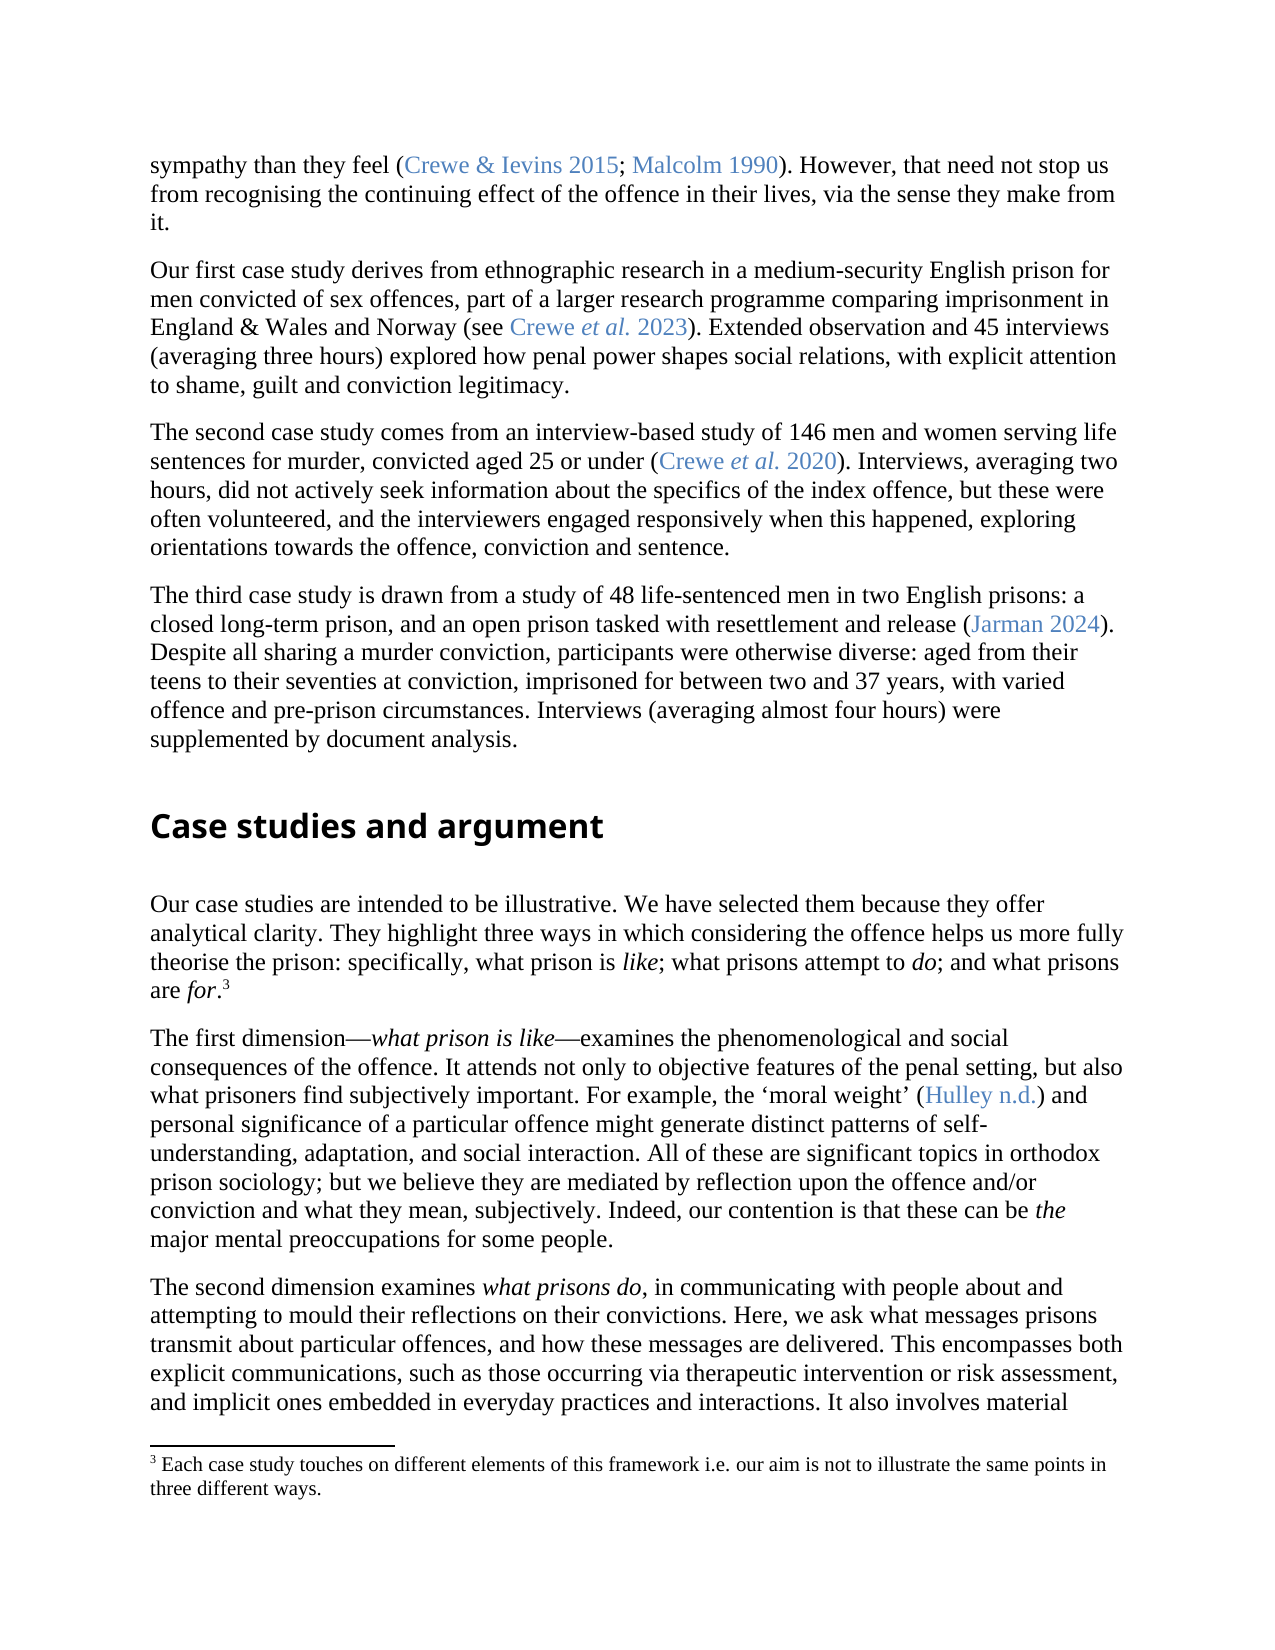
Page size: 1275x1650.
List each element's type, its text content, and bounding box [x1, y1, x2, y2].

text The second case study comes from an interview-based study of 146 men and women serving life sentences for murder, convicted aged 25 or under (Crewe et al. 2020). Interviews, averaging two hours, did not actively seek information about the specifics of the index offence, but these were often volunteered, and the interviewers engaged responsively when this happened, exploring orientations towards the offence, conviction and sentence. [150, 417, 1125, 561]
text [150, 150, 1125, 236]
subtitle Case studies and argument [150, 802, 1125, 848]
text The first dimension—what prison is like—examines the phenomenological and social consequences of the offence. It attends not only to objective features of the penal setting, but also what prisoners find subjectively important. For example, the ‘moral weight’ (Hulley n.d.) and personal significance of a particular offence might generate distinct patterns of self-understanding, adaptation, and social interaction. All of these are significant topics in orthodox prison sociology; but we believe they are mediated by reflection upon the offence and/or conviction and what they mean, subjectively. Indeed, our contention is that these can be the major mental preoccupations for some people. [150, 1023, 1125, 1253]
text Our case studies are intended to be illustrative. We have selected them because they offer analytical clarity. They highlight three ways in which considering the offence helps us more fully theorise the prison: specifically, what prison is like; what prisons attempt to do; and what prisons are for. [150, 889, 1125, 1004]
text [150, 1272, 1125, 1416]
text Our first case study derives from ethnographic research in a medium-security English prison for men convicted of sex offences, part of a larger research programme comparing imprisonment in England & Wales and Norway (see Crewe et al. 2023). Extended observation and 45 interviews (averaging three hours) explored how penal power shapes social relations, with explicit attention to shame, guilt and conviction legitimacy. [150, 255, 1125, 399]
text The third case study is drawn from a study of 48 life-sentenced men in two English prisons: a closed long-term prison, and an open prison tasked with resettlement and release (Jarman 2024). Despite all sharing a murder conviction, participants were otherwise diverse: aged from their teens to their seventies at conviction, imprisoned for between two and 37 years, with varied offence and pre-prison circumstances. Interviews (averaging almost four hours) were supplemented by document analysis. [150, 580, 1125, 752]
